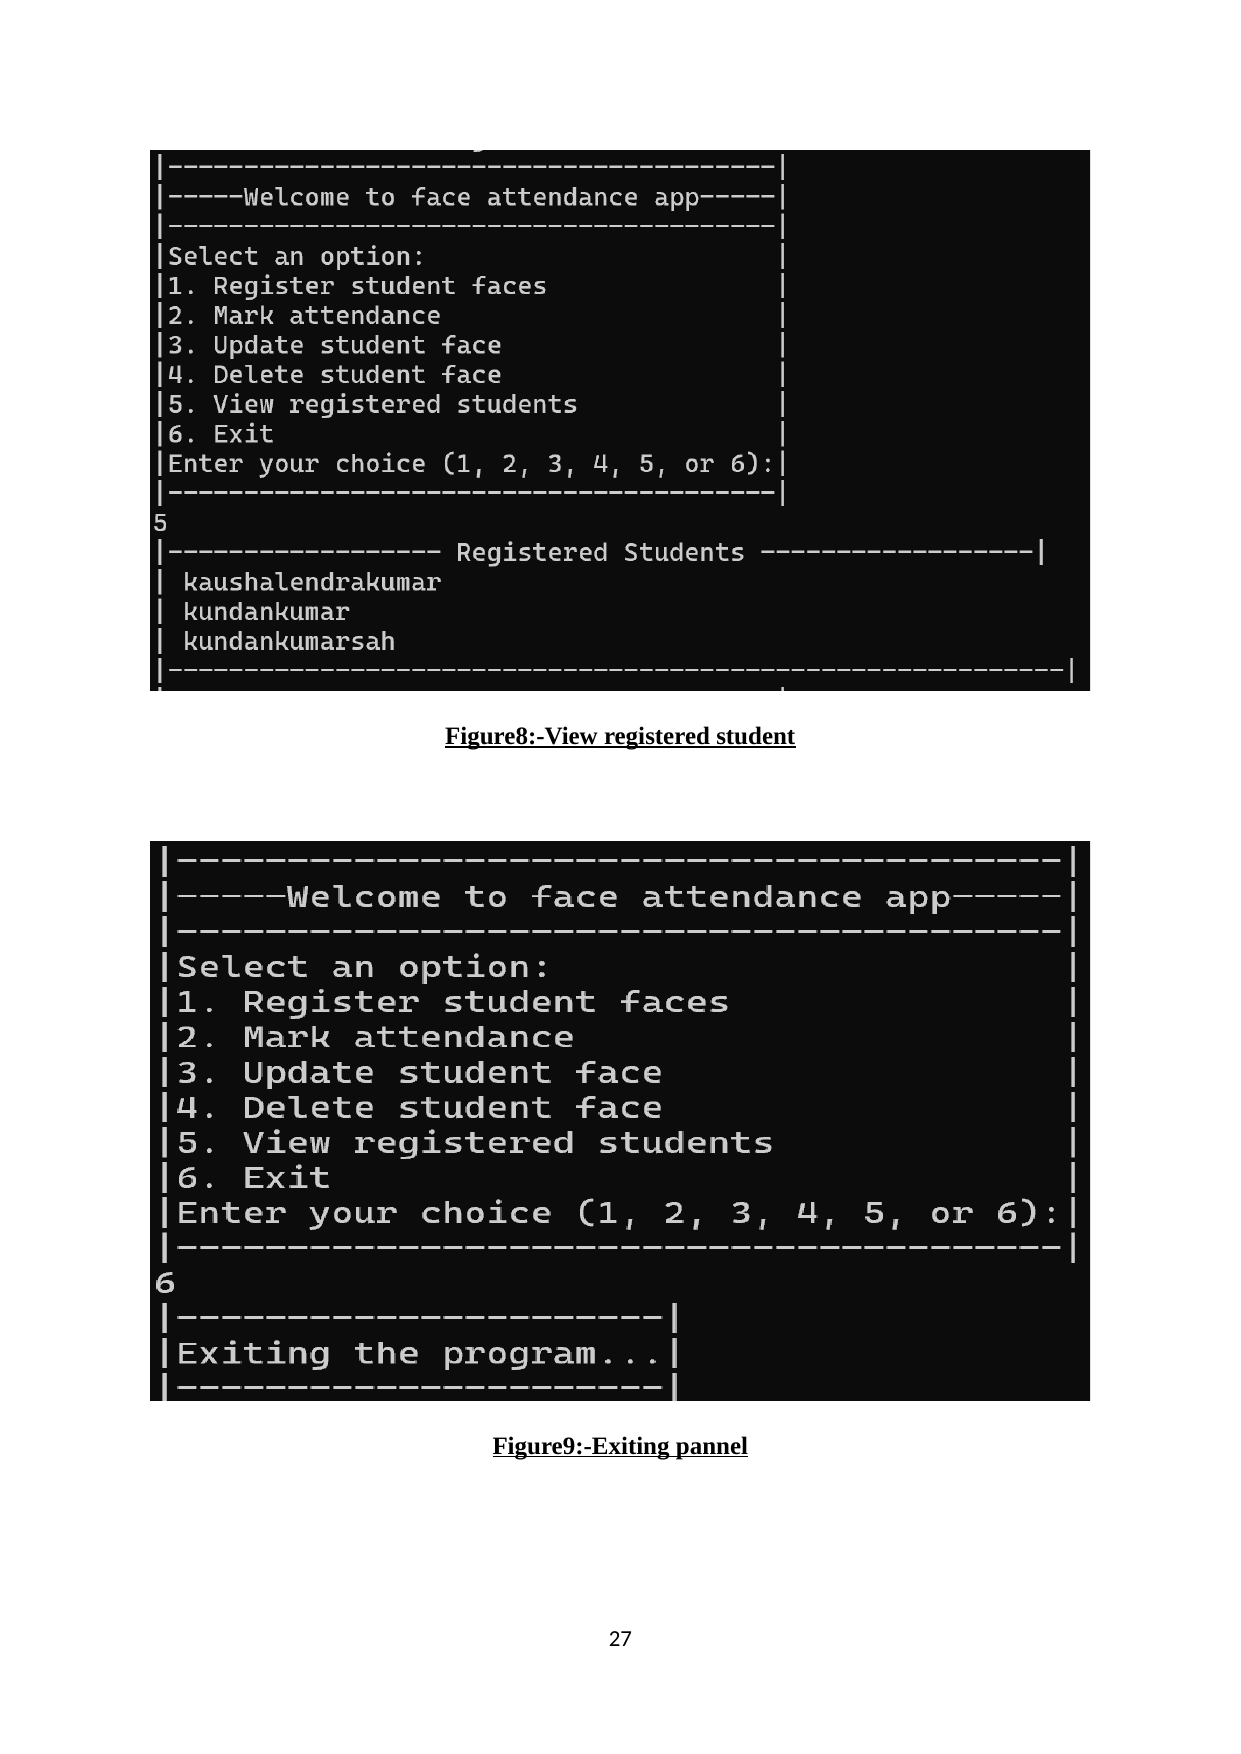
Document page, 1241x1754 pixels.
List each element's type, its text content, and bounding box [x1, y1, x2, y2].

picture [150, 841, 1091, 1401]
picture [150, 150, 1091, 691]
text Figure8:-View registered student [150, 721, 1090, 750]
text Figure9:-Exiting pannel [150, 1431, 1090, 1460]
